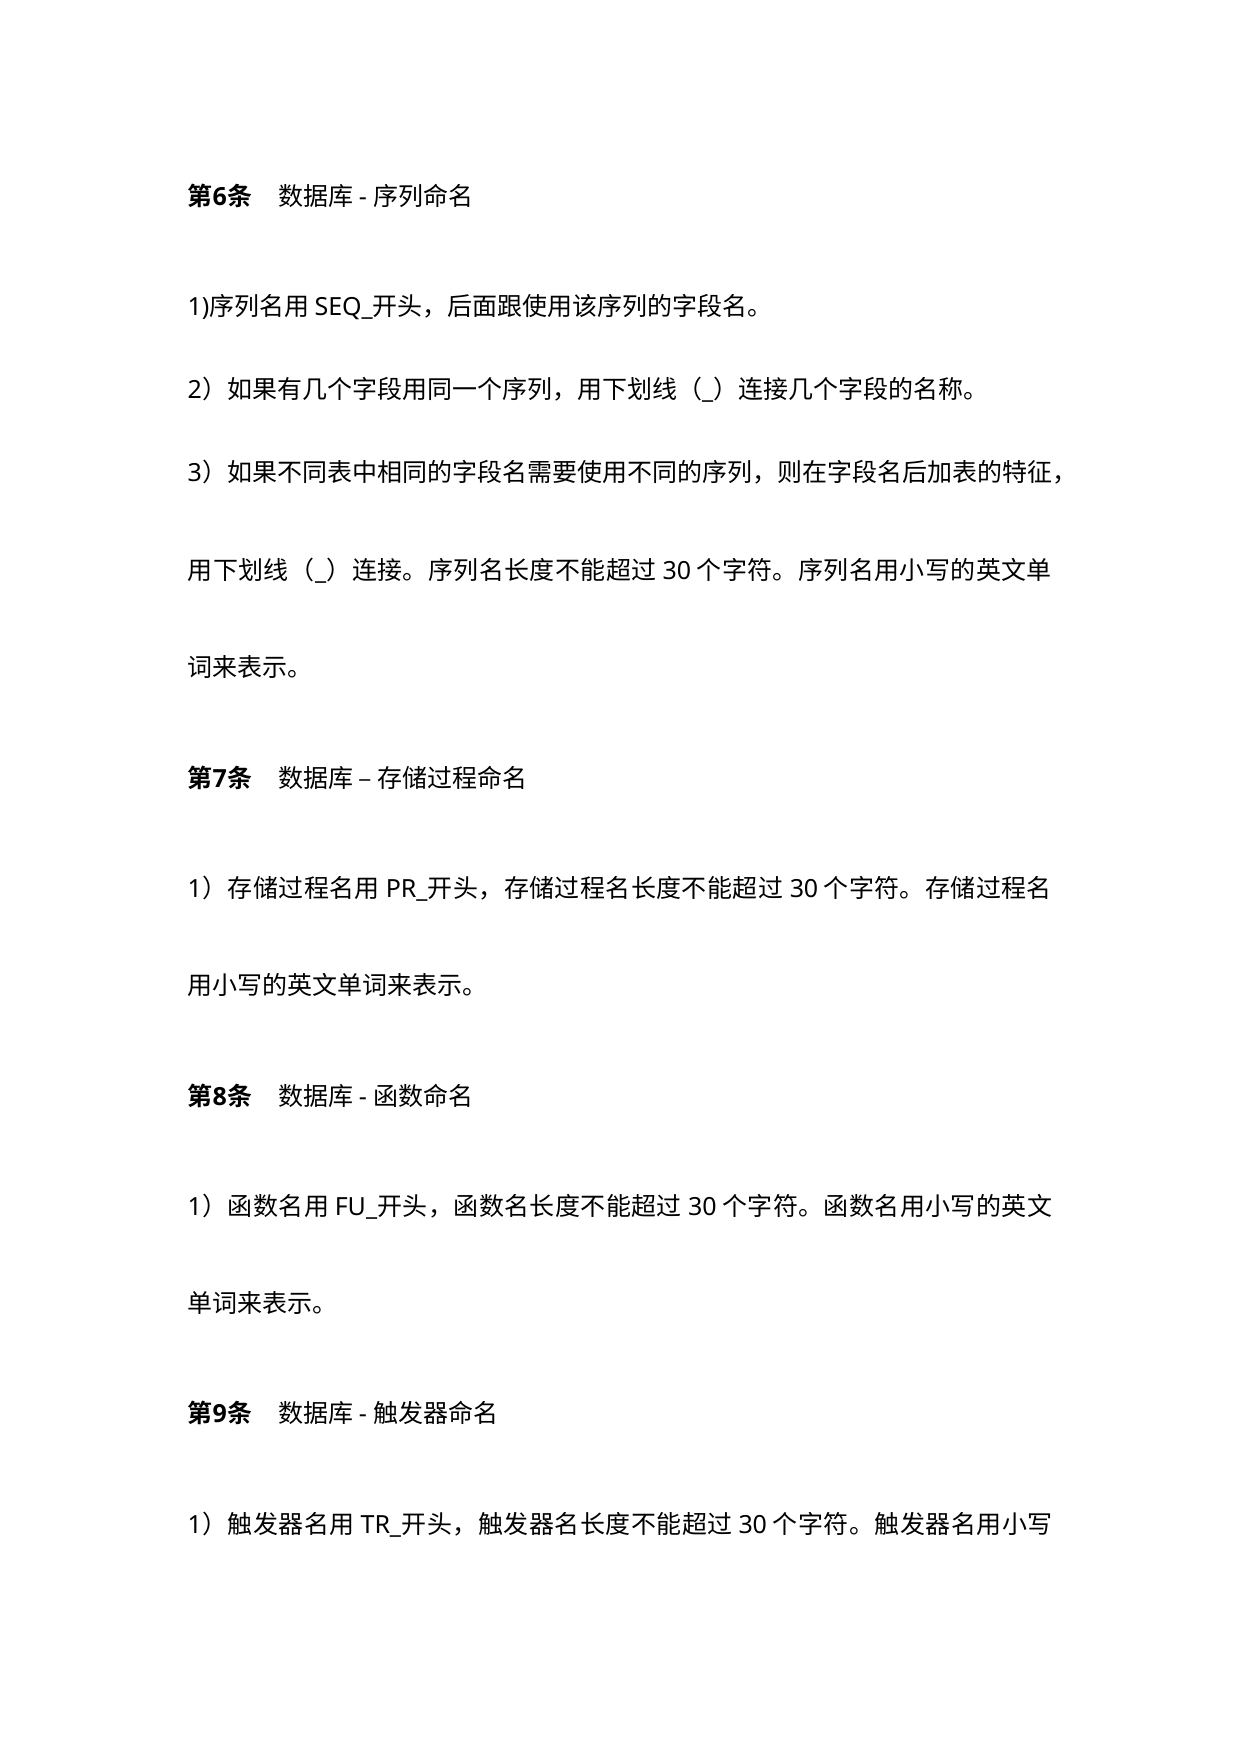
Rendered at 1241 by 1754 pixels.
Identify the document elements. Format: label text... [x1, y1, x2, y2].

subtitle 数据库 - 触发器命名 [187, 1379, 1053, 1444]
subtitle 数据库 - 序列命名 [187, 162, 1053, 227]
text 1）存储过程名用PR_开头，存储过程名长度不能超过30个字符。存储过程名用小写的英文单词来表示。 [187, 854, 1053, 1016]
text 1）函数名用FU_开头，函数名长度不能超过30个字符。函数名用小写的英文单词来表示。 [187, 1172, 1053, 1334]
text 1)序列名用SEQ_开头，后面跟使用该序列的字段名。 [187, 272, 1053, 337]
subtitle 数据库 – 存储过程命名 [187, 744, 1053, 809]
text 2）如果有几个字段用同一个序列，用下划线（_）连接几个字段的名称。 [187, 355, 1053, 420]
subtitle 数据库 - 函数命名 [187, 1062, 1053, 1127]
text 3）如果不同表中相同的字段名需要使用不同的序列，则在字段名后加表的特征，用下划线（_）连接。序列名长度不能超过30个字符。序列名用小写的英文单词来表示。 [187, 438, 1053, 698]
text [187, 1490, 1053, 1555]
